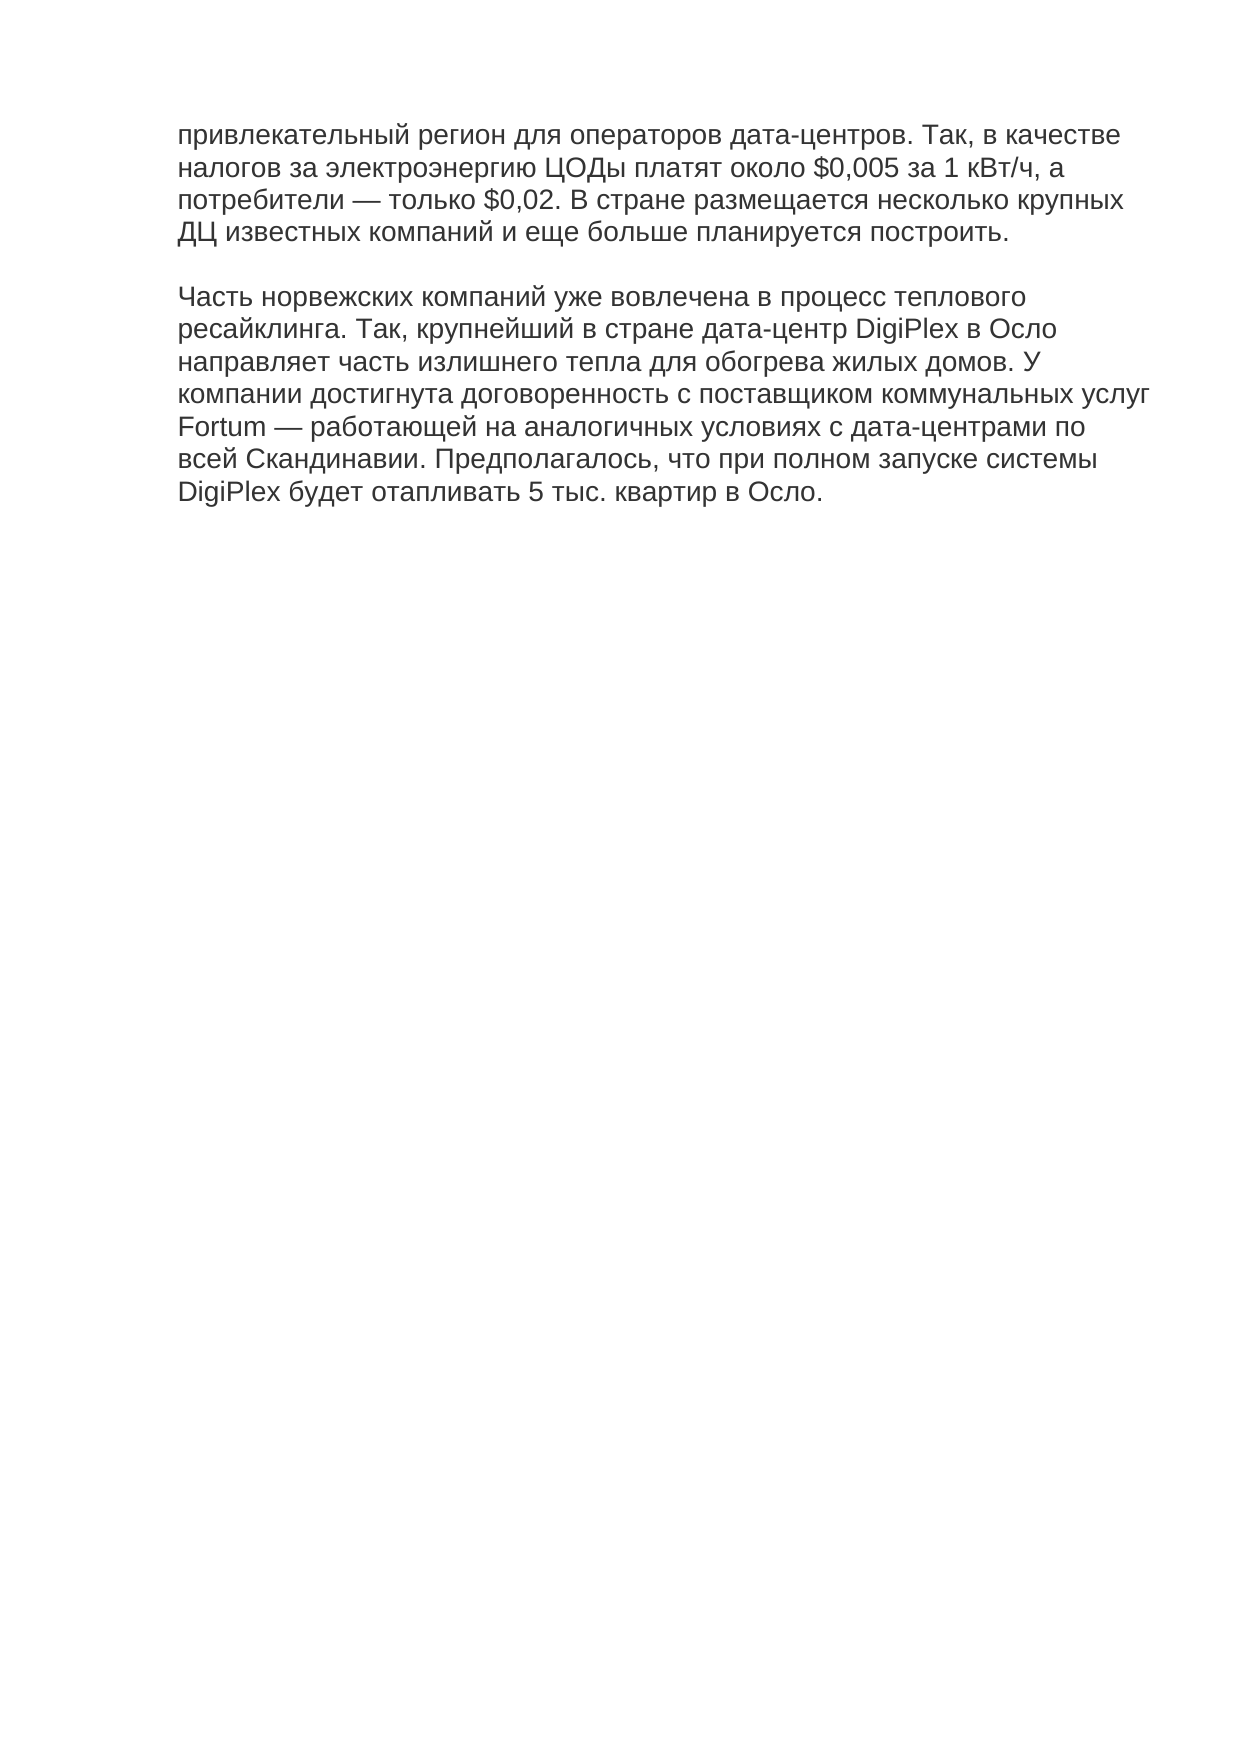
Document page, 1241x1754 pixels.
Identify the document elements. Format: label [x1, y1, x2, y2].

text [177, 118, 1152, 507]
